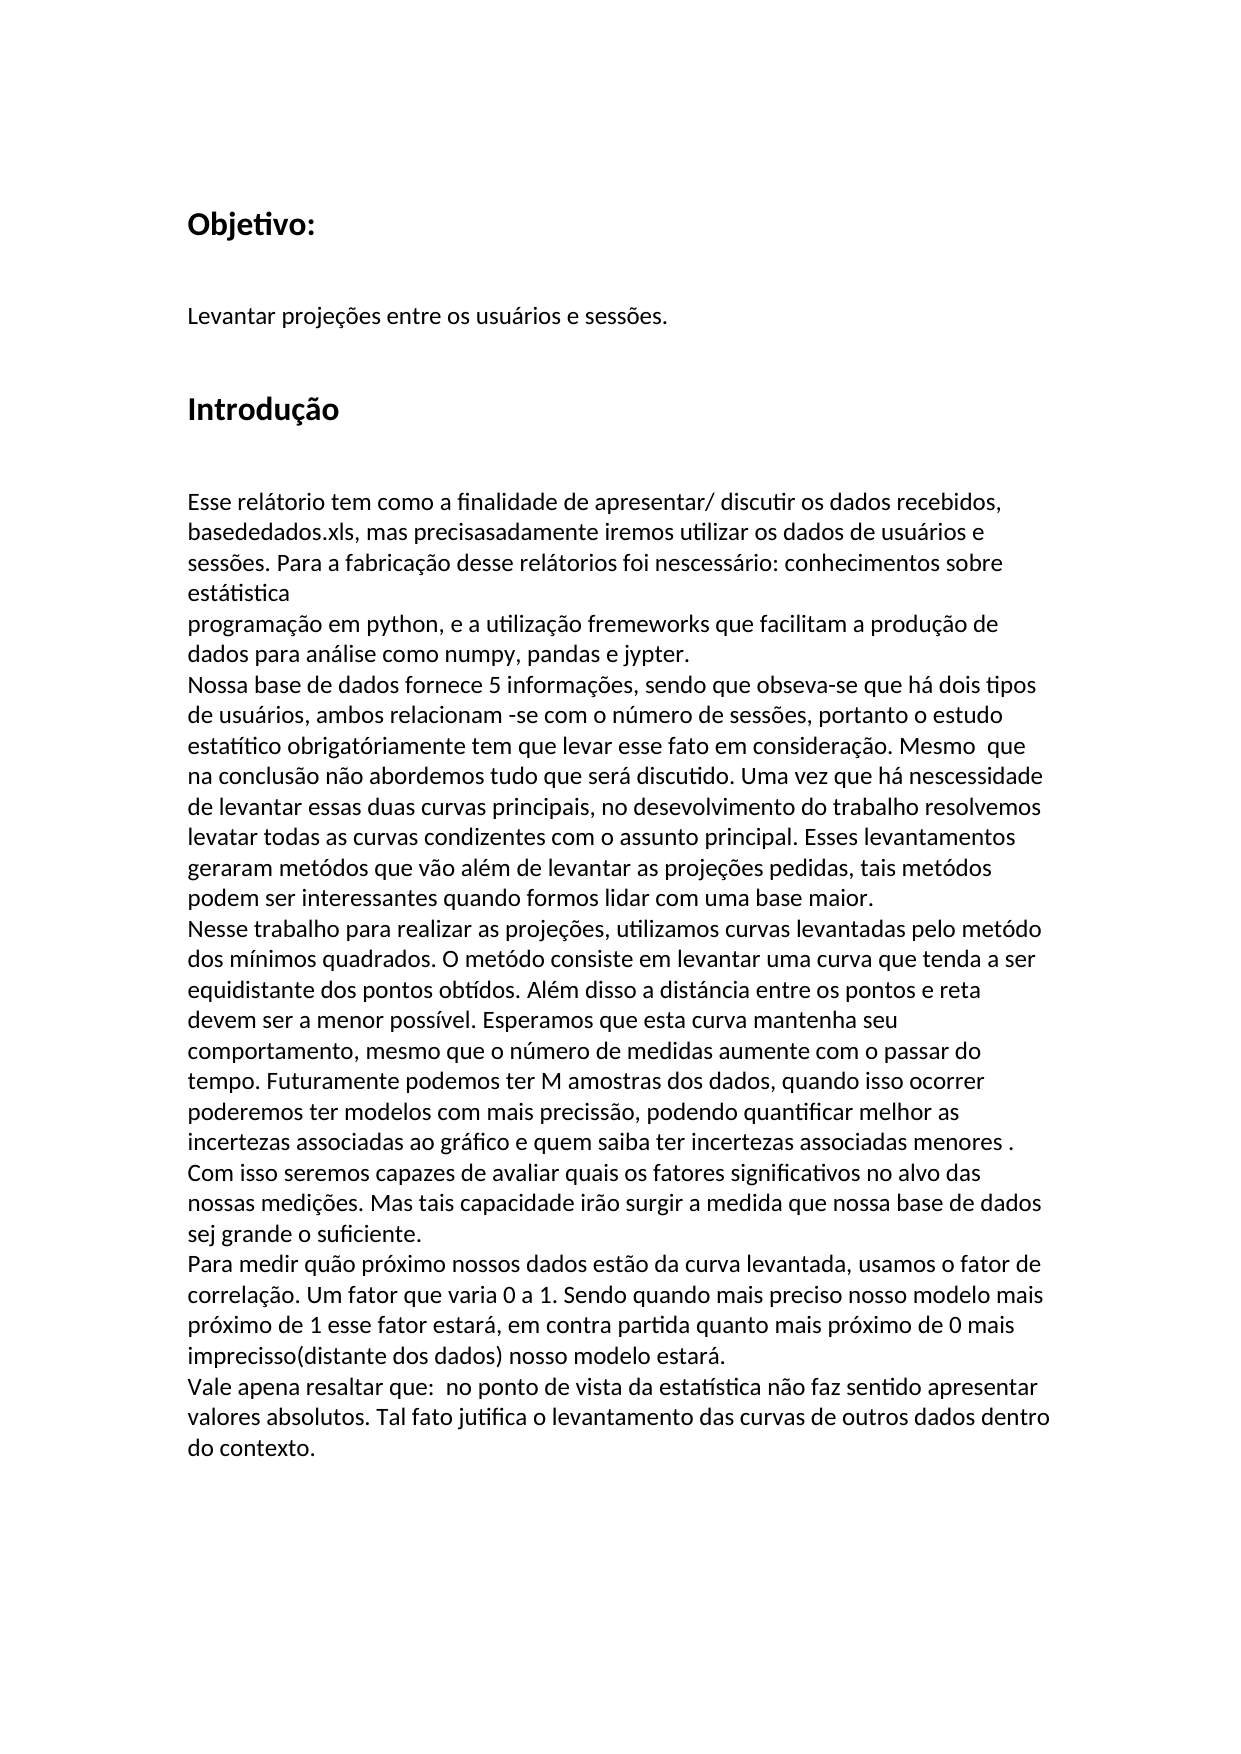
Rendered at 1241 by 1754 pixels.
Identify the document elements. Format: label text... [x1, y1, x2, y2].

subtitle Introdução [187, 388, 1053, 429]
text Levantar projeções entre os usuários e sessões. [187, 300, 1053, 331]
text Esse relátorio tem como a finalidade de apresentar/ discutir os dados recebidos, basededados.xls, mas precisasadamente iremos utilizar os dados de usuários e sessões. Para a fabricação desse relátorios foi nescessário: conhecimentos sobre estátistica [187, 486, 1053, 608]
subtitle Objetivo: [187, 202, 1053, 243]
text Nossa base de dados fornece 5 informações, sendo que obseva-se que há dois tipos de usuários, ambos relacionam -se com o número de sessões, portanto o estudo estatítico obrigatóriamente tem que levar esse fato em consideração. Mesmo que na conclusão não abordemos tudo que será discutido. Uma vez que há nescessidade de levantar essas duas curvas principais, no desevolvimento do trabalho resolvemos levatar todas as curvas condizentes com o assunto principal. Esses levantamentos geraram metódos que vão além de levantar as projeções pedidas, tais metódos podem ser interessantes quando formos lidar com uma base maior. [187, 669, 1053, 913]
text Vale apena resaltar que: no ponto de vista da estatística não faz sentido apresentar valores absolutos. Tal fato jutifica o levantamento das curvas de outros dados dentro do contexto. [187, 1371, 1053, 1462]
text programação em python, e a utilização fremeworks que facilitam a produção de dados para análise como numpy, pandas e jypter. [187, 608, 1053, 669]
text Para medir quão próximo nossos dados estão da curva levantada, usamos o fator de correlação. Um fator que varia 0 a 1. Sendo quando mais preciso nosso modelo mais próximo de 1 esse fator estará, em contra partida quanto mais próximo de 0 mais imprecisso(distante dos dados) nosso modelo estará. [187, 1249, 1053, 1371]
text Nesse trabalho para realizar as projeções, utilizamos curvas levantadas pelo metódo dos mínimos quadrados. O metódo consiste em levantar uma curva que tenda a ser equidistante dos pontos obtídos. Além disso a distáncia entre os pontos e reta devem ser a menor possível. Esperamos que esta curva mantenha seu comportamento, mesmo que o número de medidas aumente com o passar do tempo. Futuramente podemos ter M amostras dos dados, quando isso ocorrer poderemos ter modelos com mais precissão, podendo quantificar melhor as incertezas associadas ao gráfico e quem saiba ter incertezas associadas menores . Com isso seremos capazes de avaliar quais os fatores significativos no alvo das nossas medições. Mas tais capacidade irão surgir a medida que nossa base de dados sej grande o suficiente. [187, 913, 1053, 1249]
